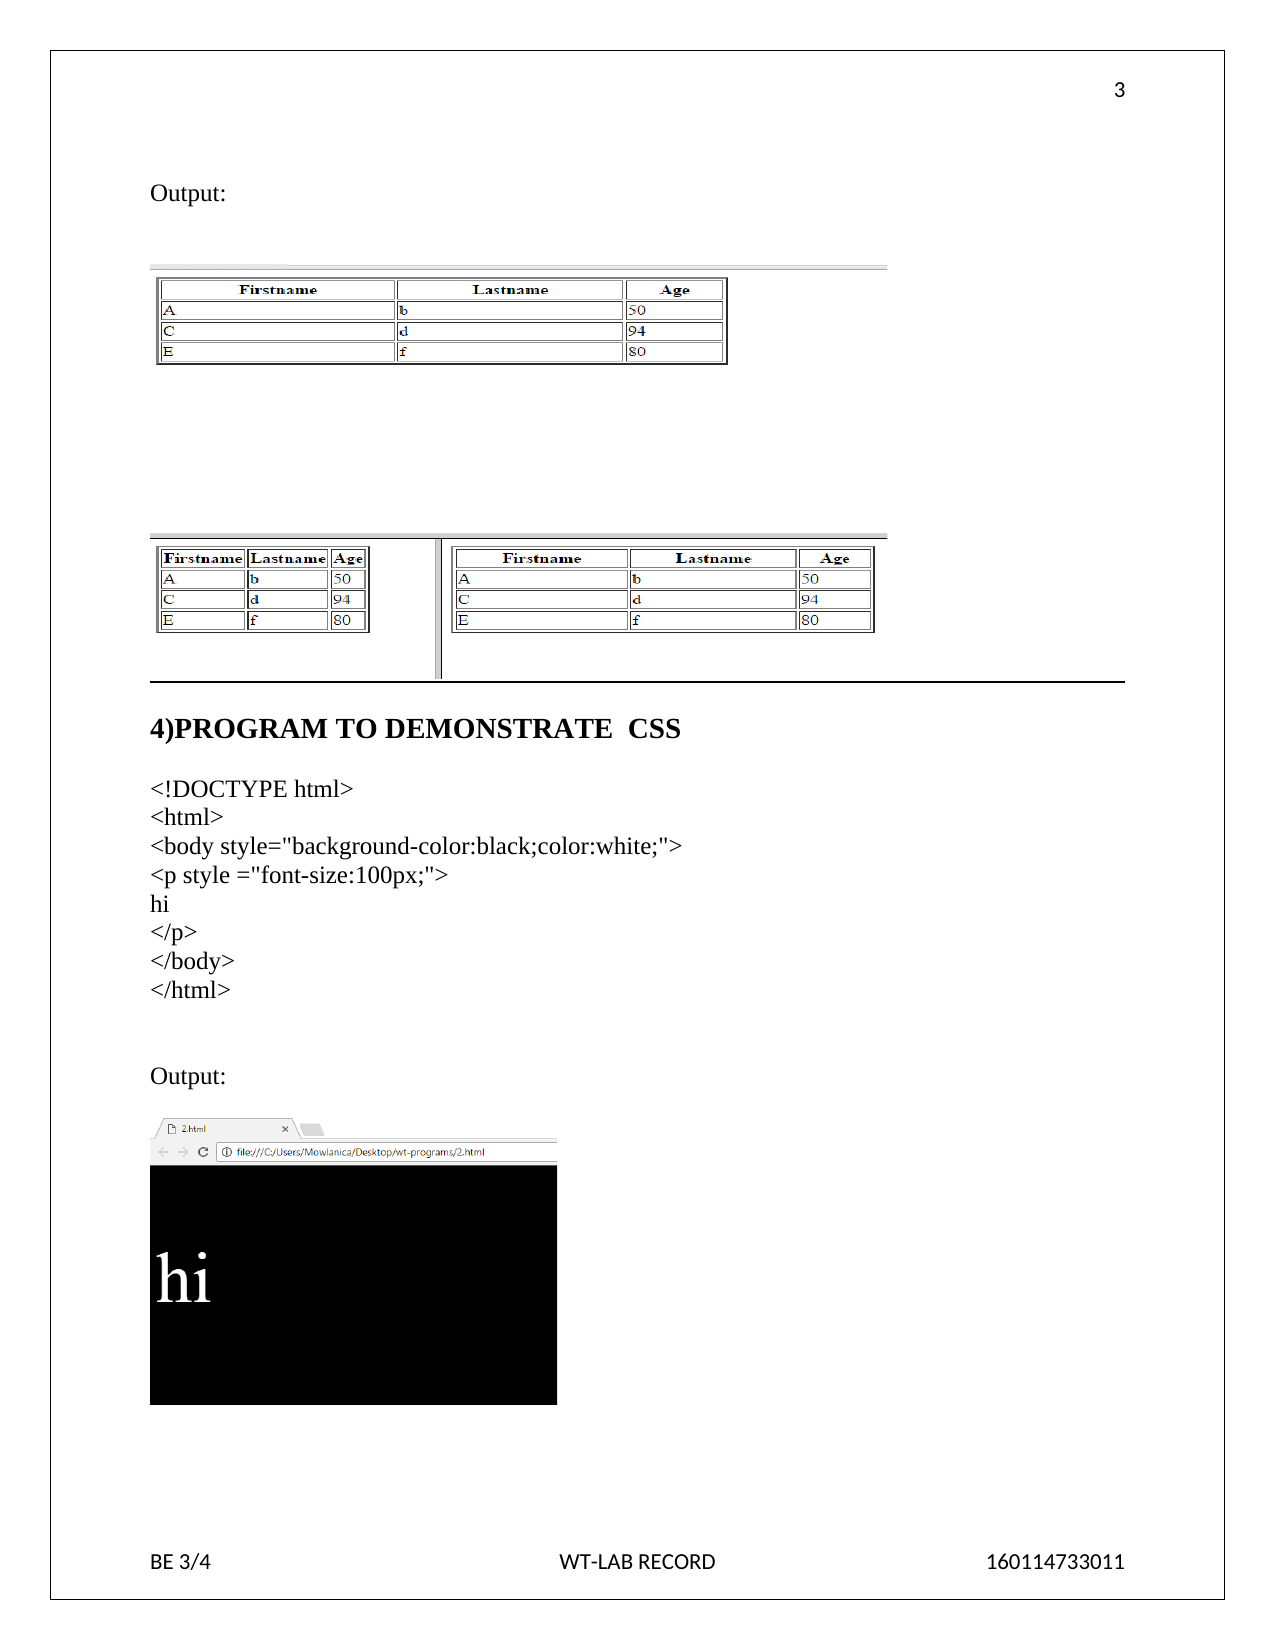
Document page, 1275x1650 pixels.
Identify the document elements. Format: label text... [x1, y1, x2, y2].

text Output: [150, 1061, 1125, 1090]
text <body style="background-color:black;color:white;"> [150, 831, 1125, 860]
text <!DOCTYPE html> [150, 774, 1125, 802]
text <p style ="font-size:100px;"> [150, 860, 1125, 889]
text <html> [150, 802, 1125, 831]
text </body> [150, 946, 1125, 975]
text 4)PROGRAM TO DEMONSTRATE CSS [150, 711, 1125, 745]
text </p> [150, 917, 1125, 946]
picture [150, 1118, 558, 1405]
text </html> [150, 975, 1125, 1004]
picture [150, 264, 888, 679]
text Output: [150, 178, 1125, 207]
text hi [150, 889, 1125, 917]
